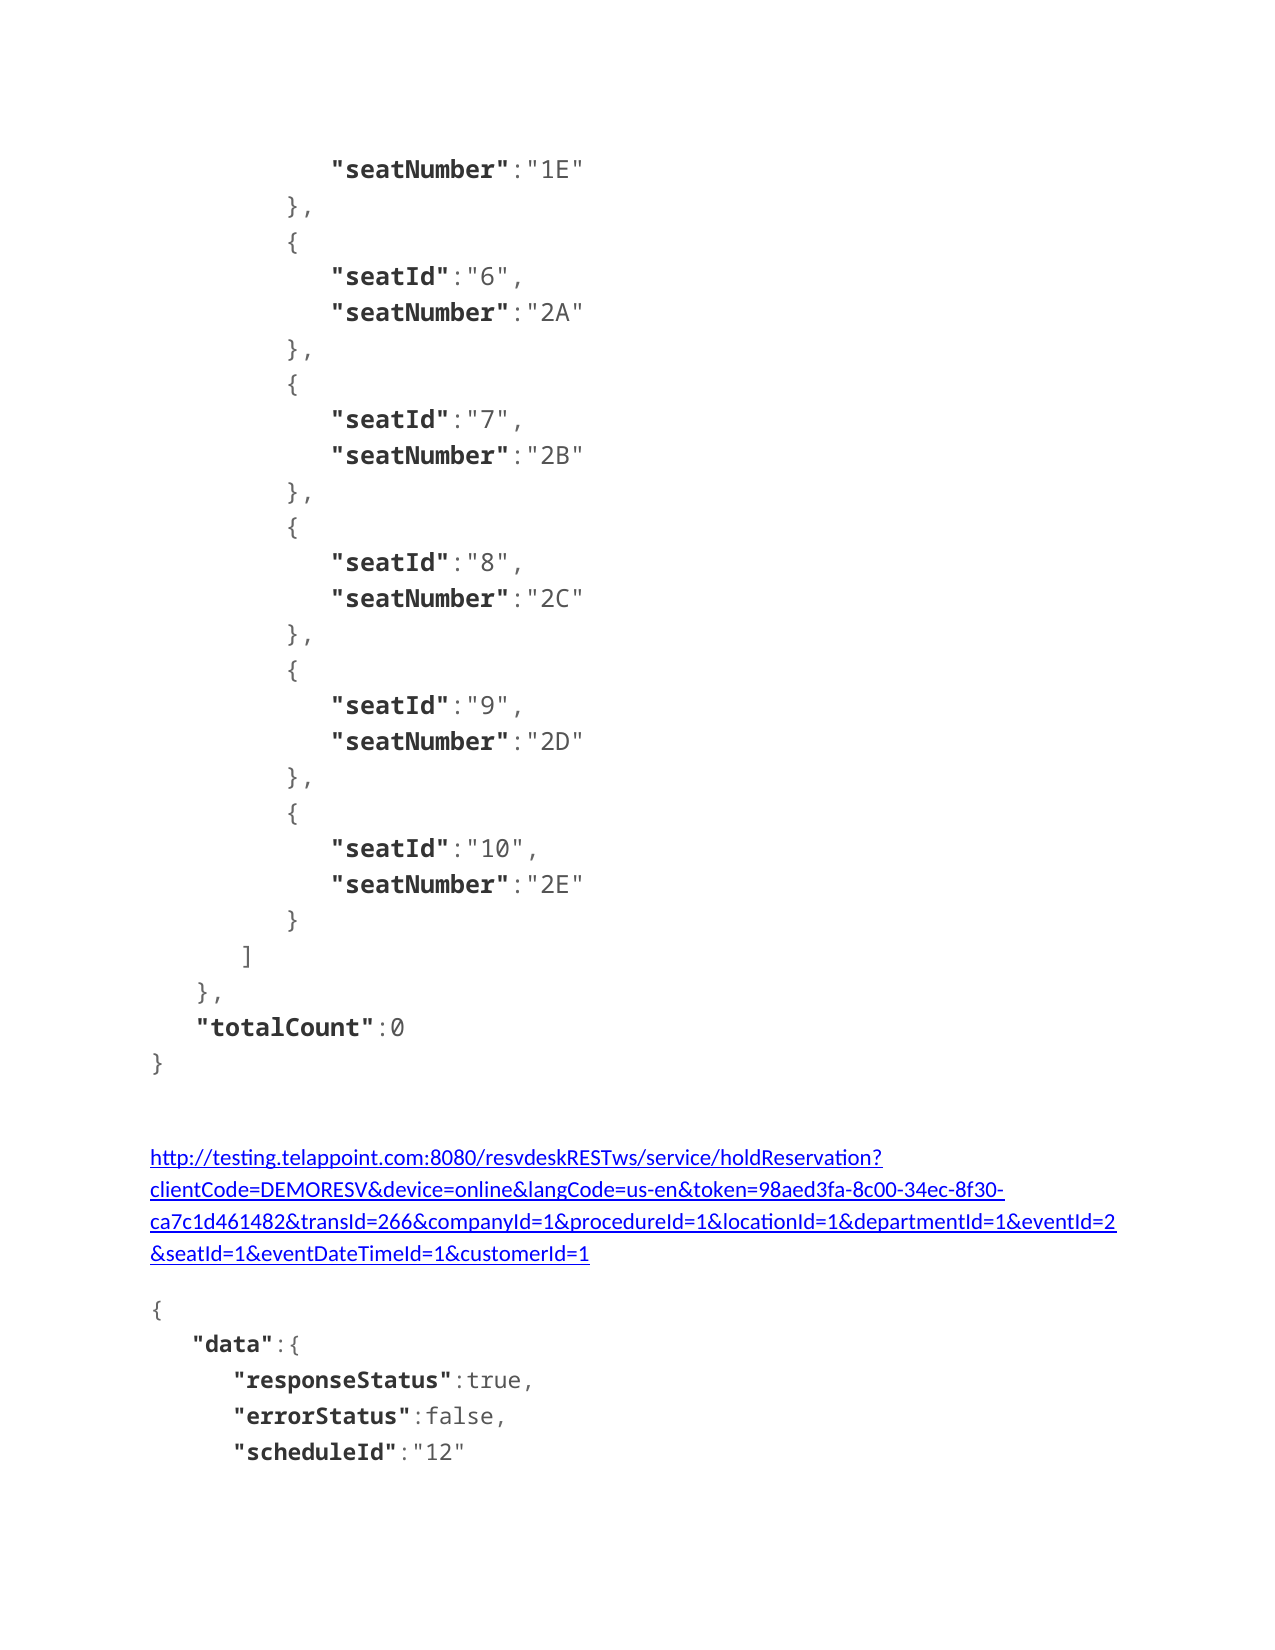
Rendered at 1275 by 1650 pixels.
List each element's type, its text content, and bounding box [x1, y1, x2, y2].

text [150, 150, 1125, 1079]
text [150, 1292, 1125, 1467]
text http://testing.telappoint.com:8080/resvdeskRESTws/service/holdReservation?clientCode=DEMORESV&device=online&langCode=us-en&token=98aed3fa-8c00-34ec-8f30-ca7c1d461482&transId=266&companyId=1&procedureId=1&locationId=1&departmentId=1&eventId=2&seatId=1&eventDateTimeId=1&customerId=1 [150, 1143, 1125, 1267]
